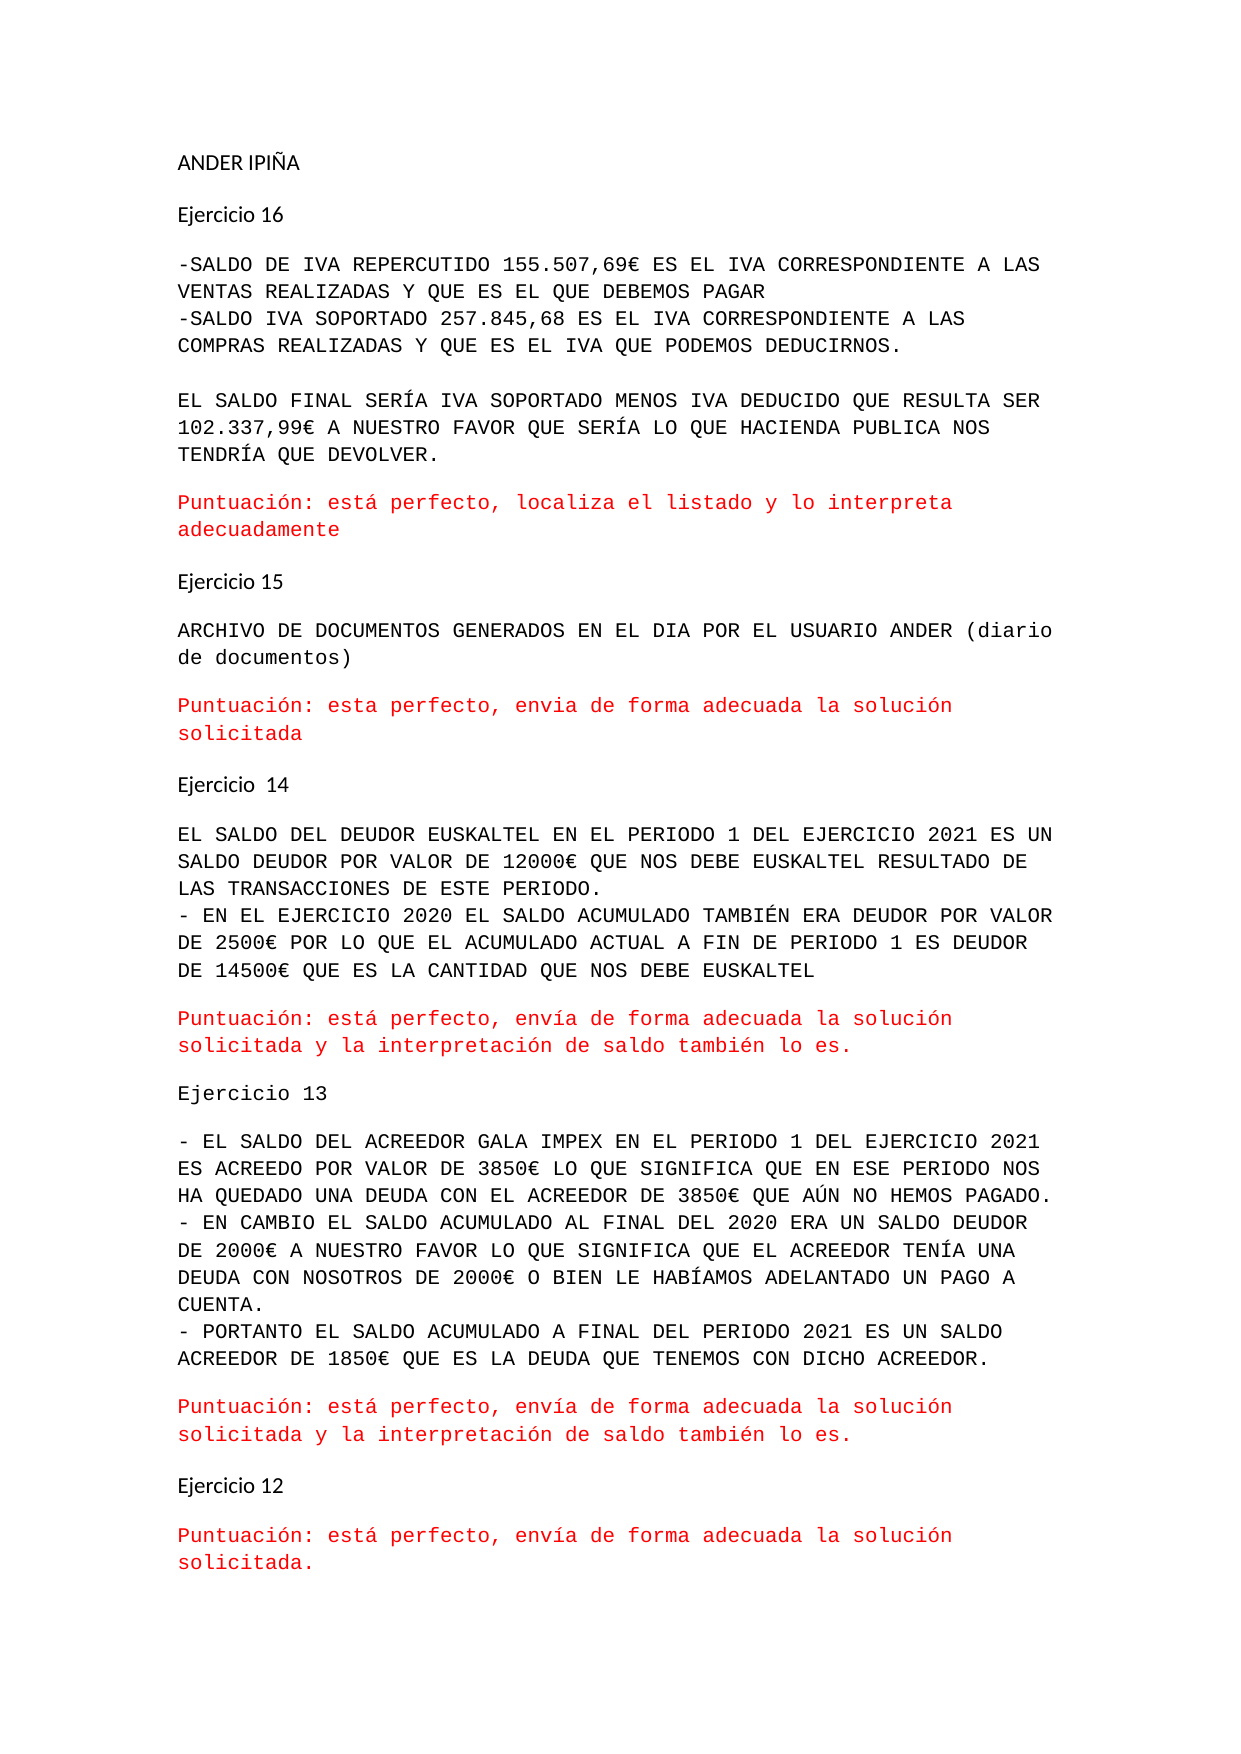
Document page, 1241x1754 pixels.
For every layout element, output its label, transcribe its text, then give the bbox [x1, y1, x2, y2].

text Puntuación: está perfecto, envía de forma adecuada la solución solicitada y la interpretación de saldo también lo es. [177, 1008, 1063, 1058]
text Puntuación: está perfecto, envía de forma adecuada la solución solicitada y la interpretación de saldo también lo es. [177, 1396, 1063, 1447]
text Puntuación: está perfecto, localiza el listado y lo interpreta adecuadamente [177, 492, 1063, 543]
text Puntuación: está perfecto, envía de forma adecuada la solución solicitada. [177, 1524, 1063, 1575]
text Ejercicio 14 [177, 771, 1063, 799]
text Ejercicio 12 [177, 1472, 1063, 1499]
text Puntuación: esta perfecto, envia de forma adecuada la solución solicitada [177, 695, 1063, 746]
text Ejercicio 16 [177, 201, 1063, 229]
text Ejercicio 15 [177, 567, 1063, 595]
text -SALDO DE IVA REPERCUTIDO 155.507,69€ ES EL IVA CORRESPONDIENTE A LAS VENTAS REALIZADAS Y QUE ES EL QUE DEBEMOS PAGAR -SALDO IVA SOPORTADO 257.845,68 ES EL IVA CORRESPONDIENTE A LAS COMPRAS REALIZADAS Y QUE ES EL IVA QUE PODEMOS DEDUCIRNOS. EL SALDO FINAL SERÍA IVA SOPORTADO MENOS IVA DEDUCIDO QUE RESULTA SER 102.337,99€ A NUESTRO FAVOR QUE SERÍA LO QUE HACIENDA PUBLICA NOS TENDRÍA QUE DEVOLVER. [177, 254, 1063, 468]
text ANDER IPIÑA [177, 148, 1063, 176]
text ARCHIVO DE DOCUMENTOS GENERADOS EN EL DIA POR EL USUARIO ANDER (diario de documentos) [177, 620, 1063, 671]
text - EL SALDO DEL ACREEDOR GALA IMPEX EN EL PERIODO 1 DEL EJERCICIO 2021 ES ACREEDO POR VALOR DE 3850€ LO QUE SIGNIFICA QUE EN ESE PERIODO NOS HA QUEDADO UNA DEUDA CON EL ACREEDOR DE 3850€ QUE AÚN NO HEMOS PAGADO. - EN CAMBIO EL SALDO ACUMULADO AL FINAL DEL 2020 ERA UN SALDO DEUDOR DE 2000€ A NUESTRO FAVOR LO QUE SIGNIFICA QUE EL ACREEDOR TENÍA UNA DEUDA CON NOSOTROS DE 2000€ O BIEN LE HABÍAMOS ADELANTADO UN PAGO A CUENTA. - PORTANTO EL SALDO ACUMULADO A FINAL DEL PERIODO 2021 ES UN SALDO ACREEDOR DE 1850€ QUE ES LA DEUDA QUE TENEMOS CON DICHO ACREEDOR. [177, 1131, 1063, 1372]
text EL SALDO DEL DEUDOR EUSKALTEL EN EL PERIODO 1 DEL EJERCICIO 2021 ES UN SALDO DEUDOR POR VALOR DE 12000€ QUE NOS DEBE EUSKALTEL RESULTADO DE LAS TRANSACCIONES DE ESTE PERIODO. - EN EL EJERCICIO 2020 EL SALDO ACUMULADO TAMBIÉN ERA DEUDOR POR VALOR DE 2500€ POR LO QUE EL ACUMULADO ACTUAL A FIN DE PERIODO 1 ES DEUDOR DE 14500€ QUE ES LA CANTIDAD QUE NOS DEBE EUSKALTEL [177, 824, 1063, 983]
text Ejercicio 13 [177, 1083, 1063, 1106]
